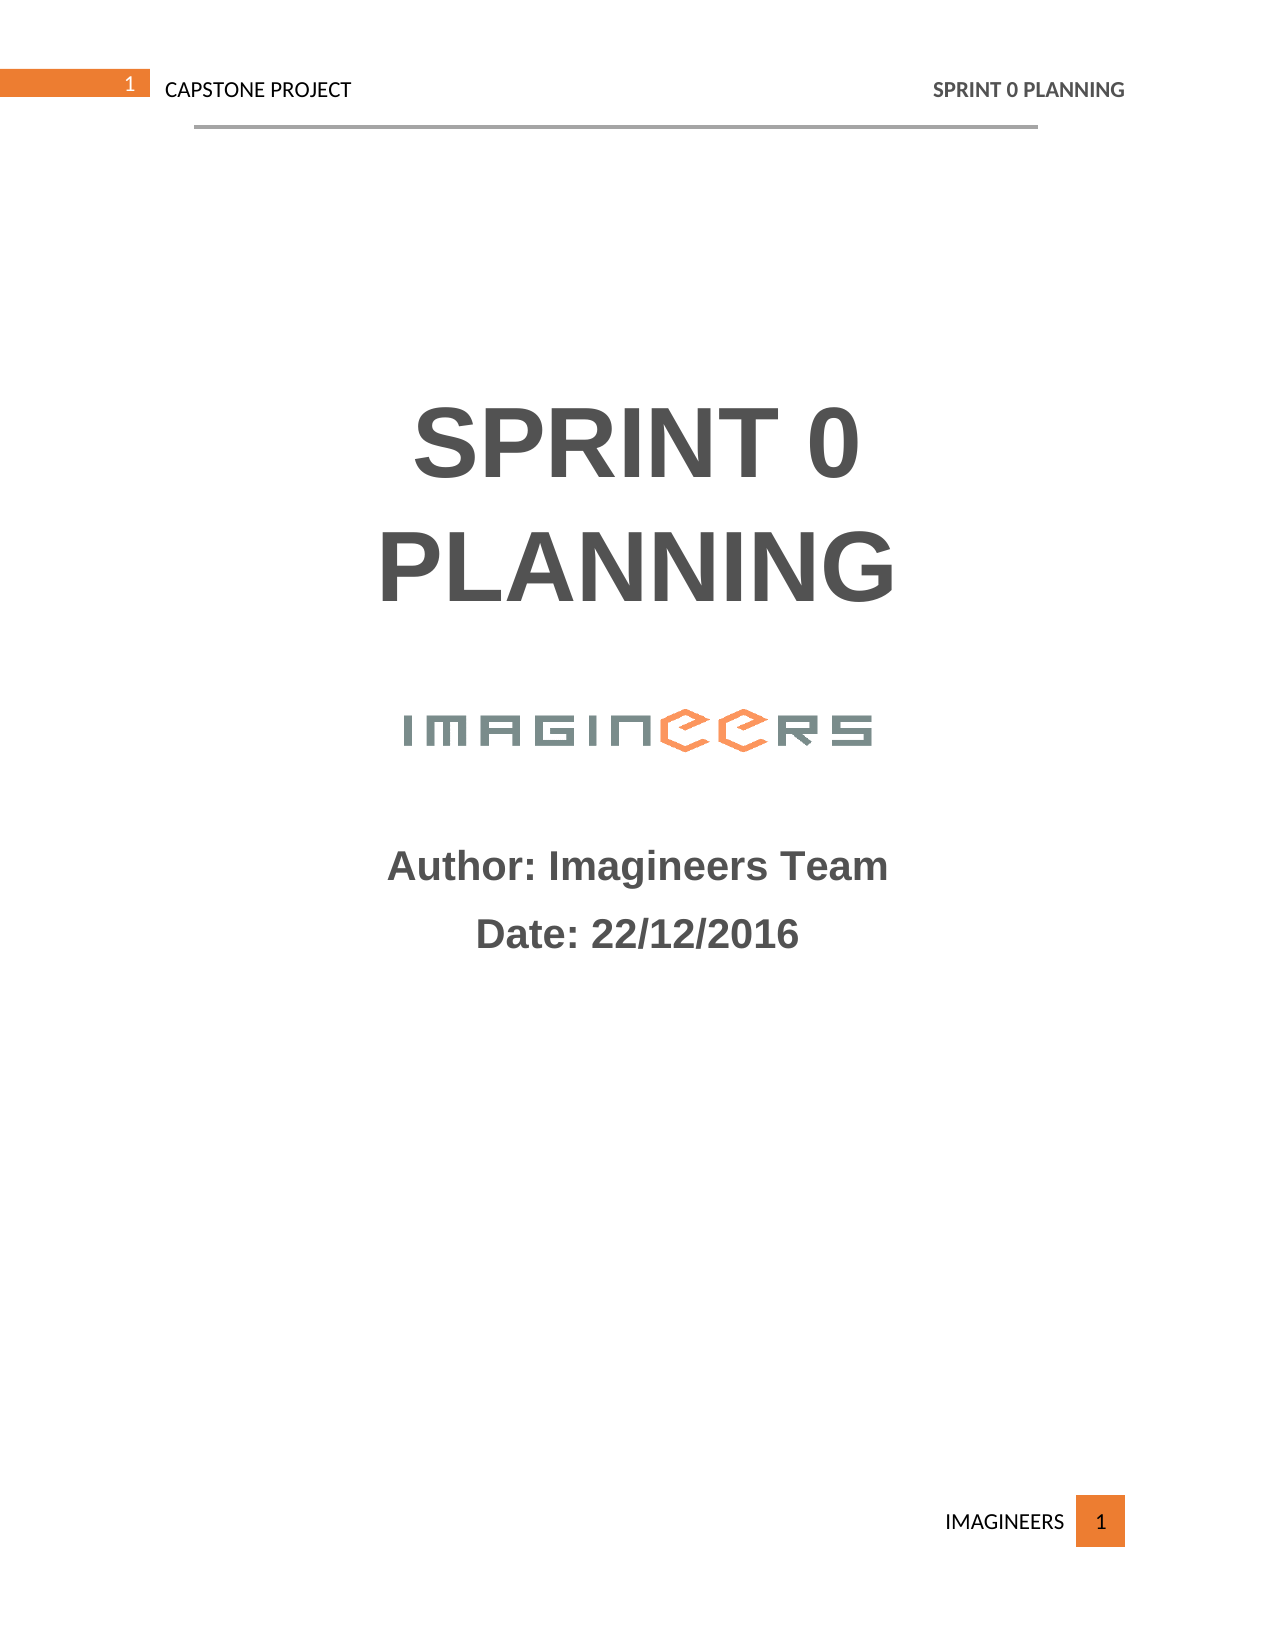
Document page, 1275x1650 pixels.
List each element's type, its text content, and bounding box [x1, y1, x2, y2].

text Date: 22/12/2016 [150, 909, 1125, 957]
picture [389, 648, 886, 822]
text Author: Imagineers Team [150, 841, 1125, 889]
text SPRINT 0 PLANNING [150, 384, 1125, 623]
